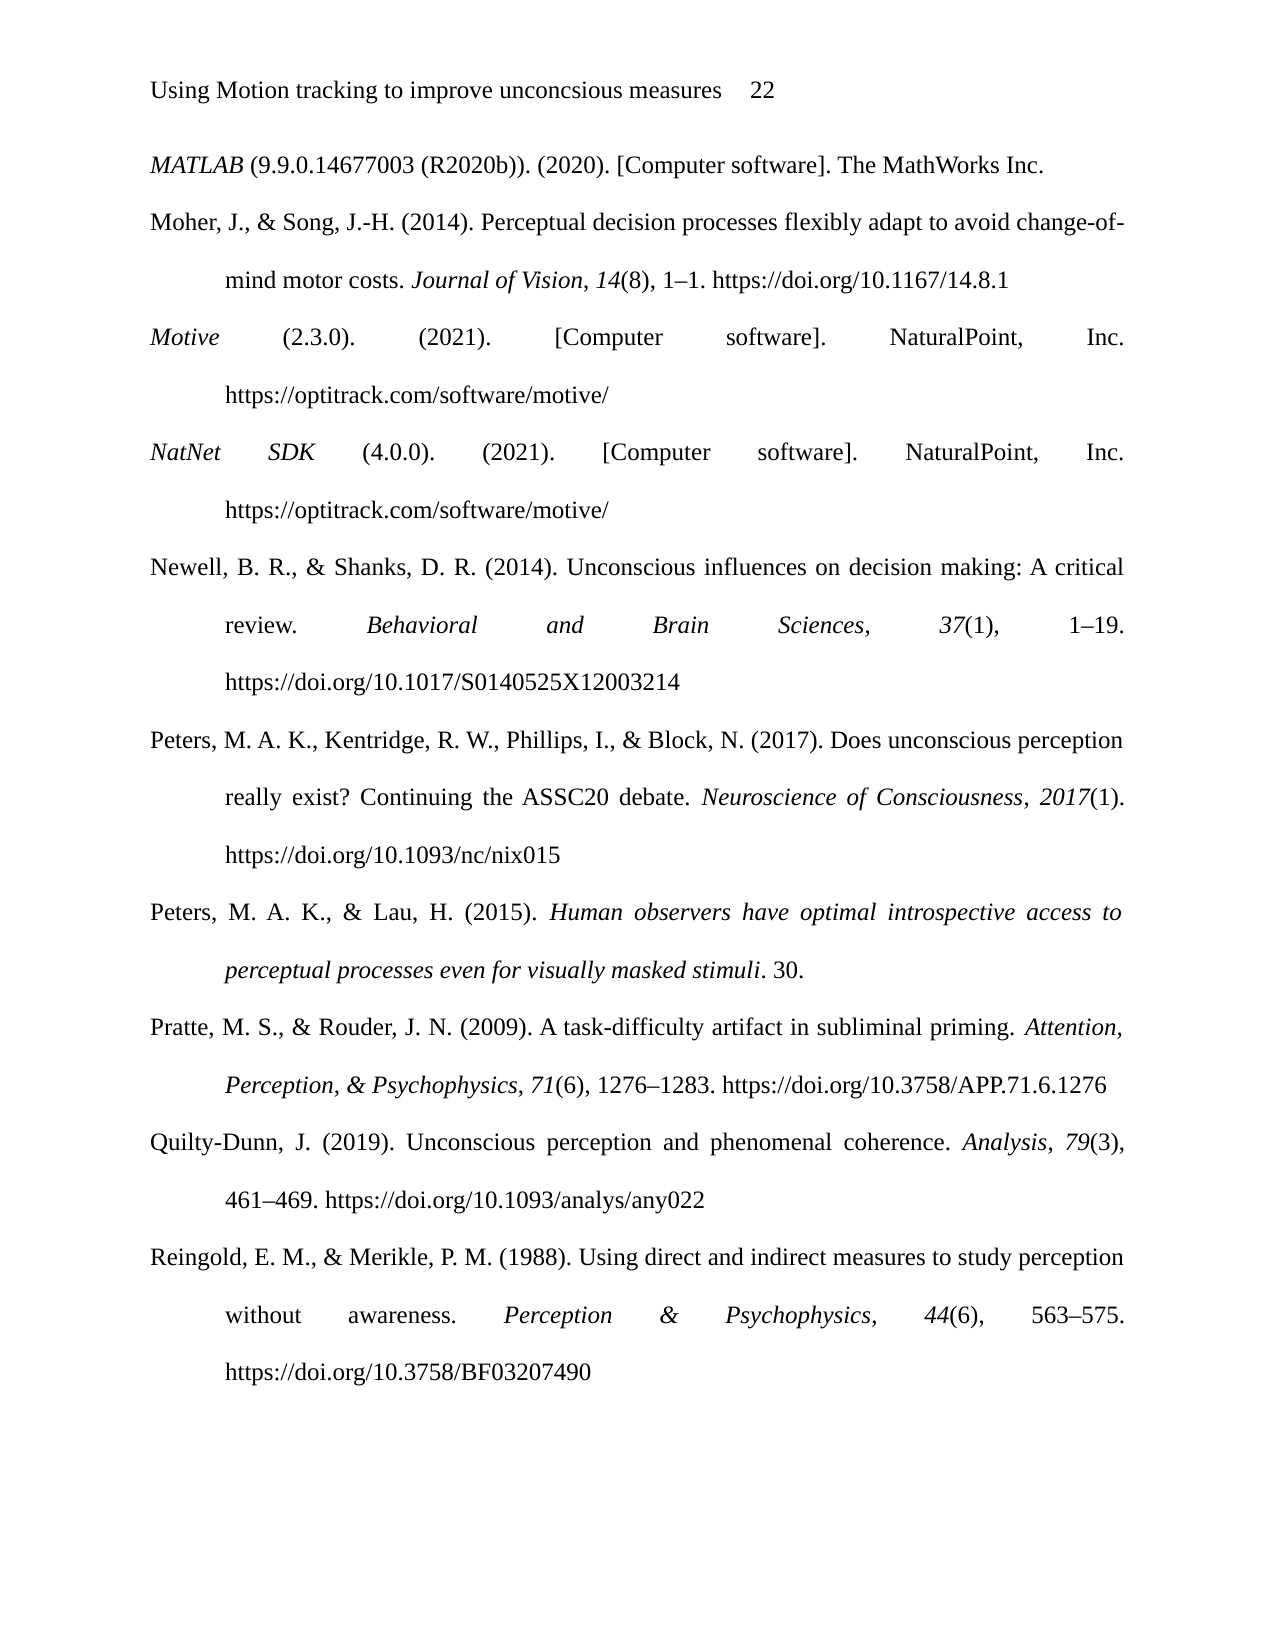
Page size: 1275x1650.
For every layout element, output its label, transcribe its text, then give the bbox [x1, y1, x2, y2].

text Quilty-Dunn, J. (2019). Unconscious perception and phenomenal coherence. Analysis, 79(3), 461–469. https://doi.org/10.1093/analys/any022 [150, 1127, 1125, 1214]
text Reingold, E. M., & Merikle, P. M. (1988). Using direct and indirect measures to study perception without awareness. Perception & Psychophysics, 44(6), 563–575. https://doi.org/10.3758/BF03207490 [150, 1242, 1125, 1386]
text Motive (2.3.0). (2021). [Computer software]. NaturalPoint, Inc. https://optitrack.com/software/motive/ [150, 322, 1125, 409]
text MATLAB (9.9.0.14677003 (R2020b)). (2020). [Computer software]. The MathWorks Inc. [150, 150, 1125, 179]
text Moher, J., & Song, J.-H. (2014). Perceptual decision processes flexibly adapt to avoid change-of-mind motor costs. Journal of Vision, 14(8), 1–1. https://doi.org/10.1167/14.8.1 [150, 207, 1125, 294]
text Peters, M. A. K., & Lau, H. (2015). Human observers have optimal introspective access to perceptual processes even for visually masked stimuli. 30. [150, 897, 1125, 984]
text Pratte, M. S., & Rouder, J. N. (2009). A task-difficulty artifact in subliminal priming. Attention, Perception, & Psychophysics, 71(6), 1276–1283. https://doi.org/10.3758/APP.71.6.1276 [150, 1012, 1125, 1099]
text NatNet SDK (4.0.0). (2021). [Computer software]. NaturalPoint, Inc. https://optitrack.com/software/motive/ [150, 437, 1125, 524]
text Newell, B. R., & Shanks, D. R. (2014). Unconscious influences on decision making: A critical review. Behavioral and Brain Sciences, 37(1), 1–19. https://doi.org/10.1017/S0140525X12003214 [150, 552, 1125, 696]
text Peters, M. A. K., Kentridge, R. W., Phillips, I., & Block, N. (2017). Does unconscious perception really exist? Continuing the ASSC20 debate. Neuroscience of Consciousness, 2017(1). https://doi.org/10.1093/nc/nix015 [150, 725, 1125, 869]
